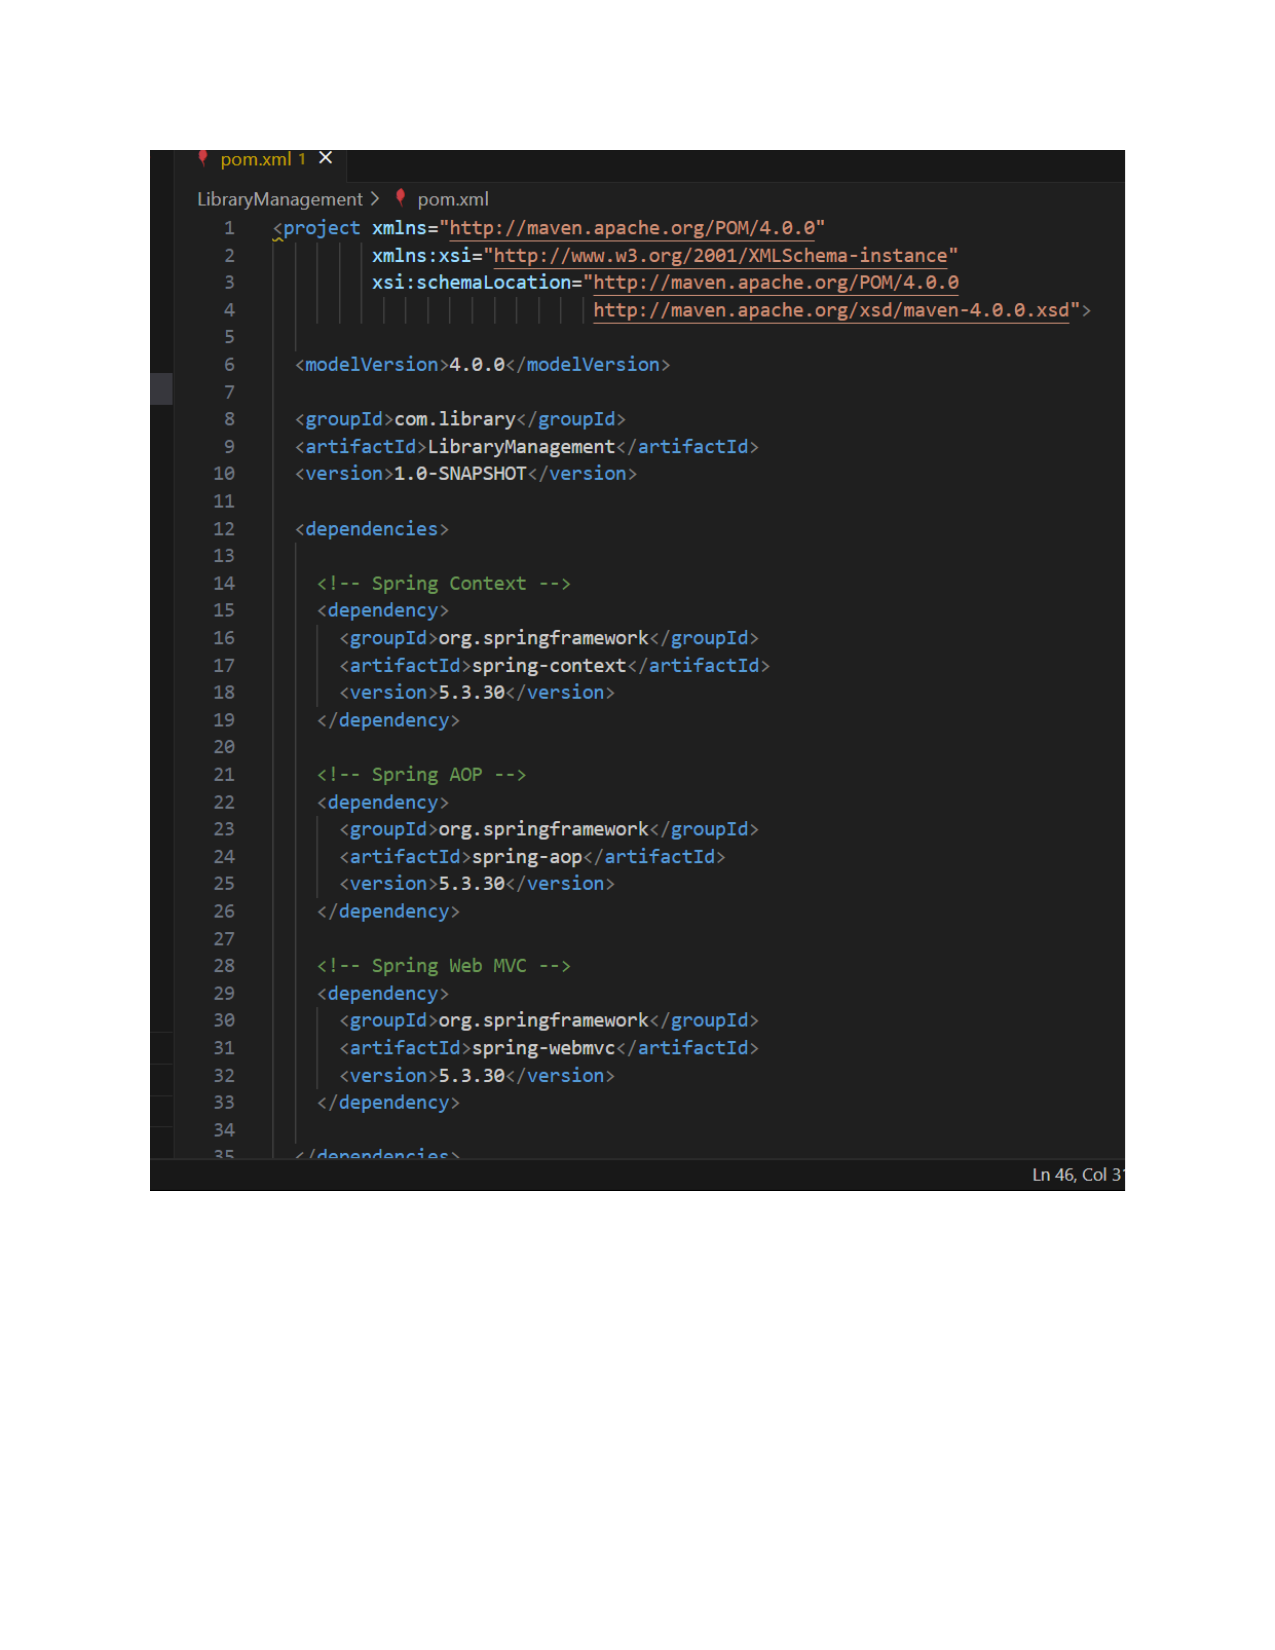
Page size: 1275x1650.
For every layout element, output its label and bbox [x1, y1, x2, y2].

picture [150, 150, 1125, 1191]
